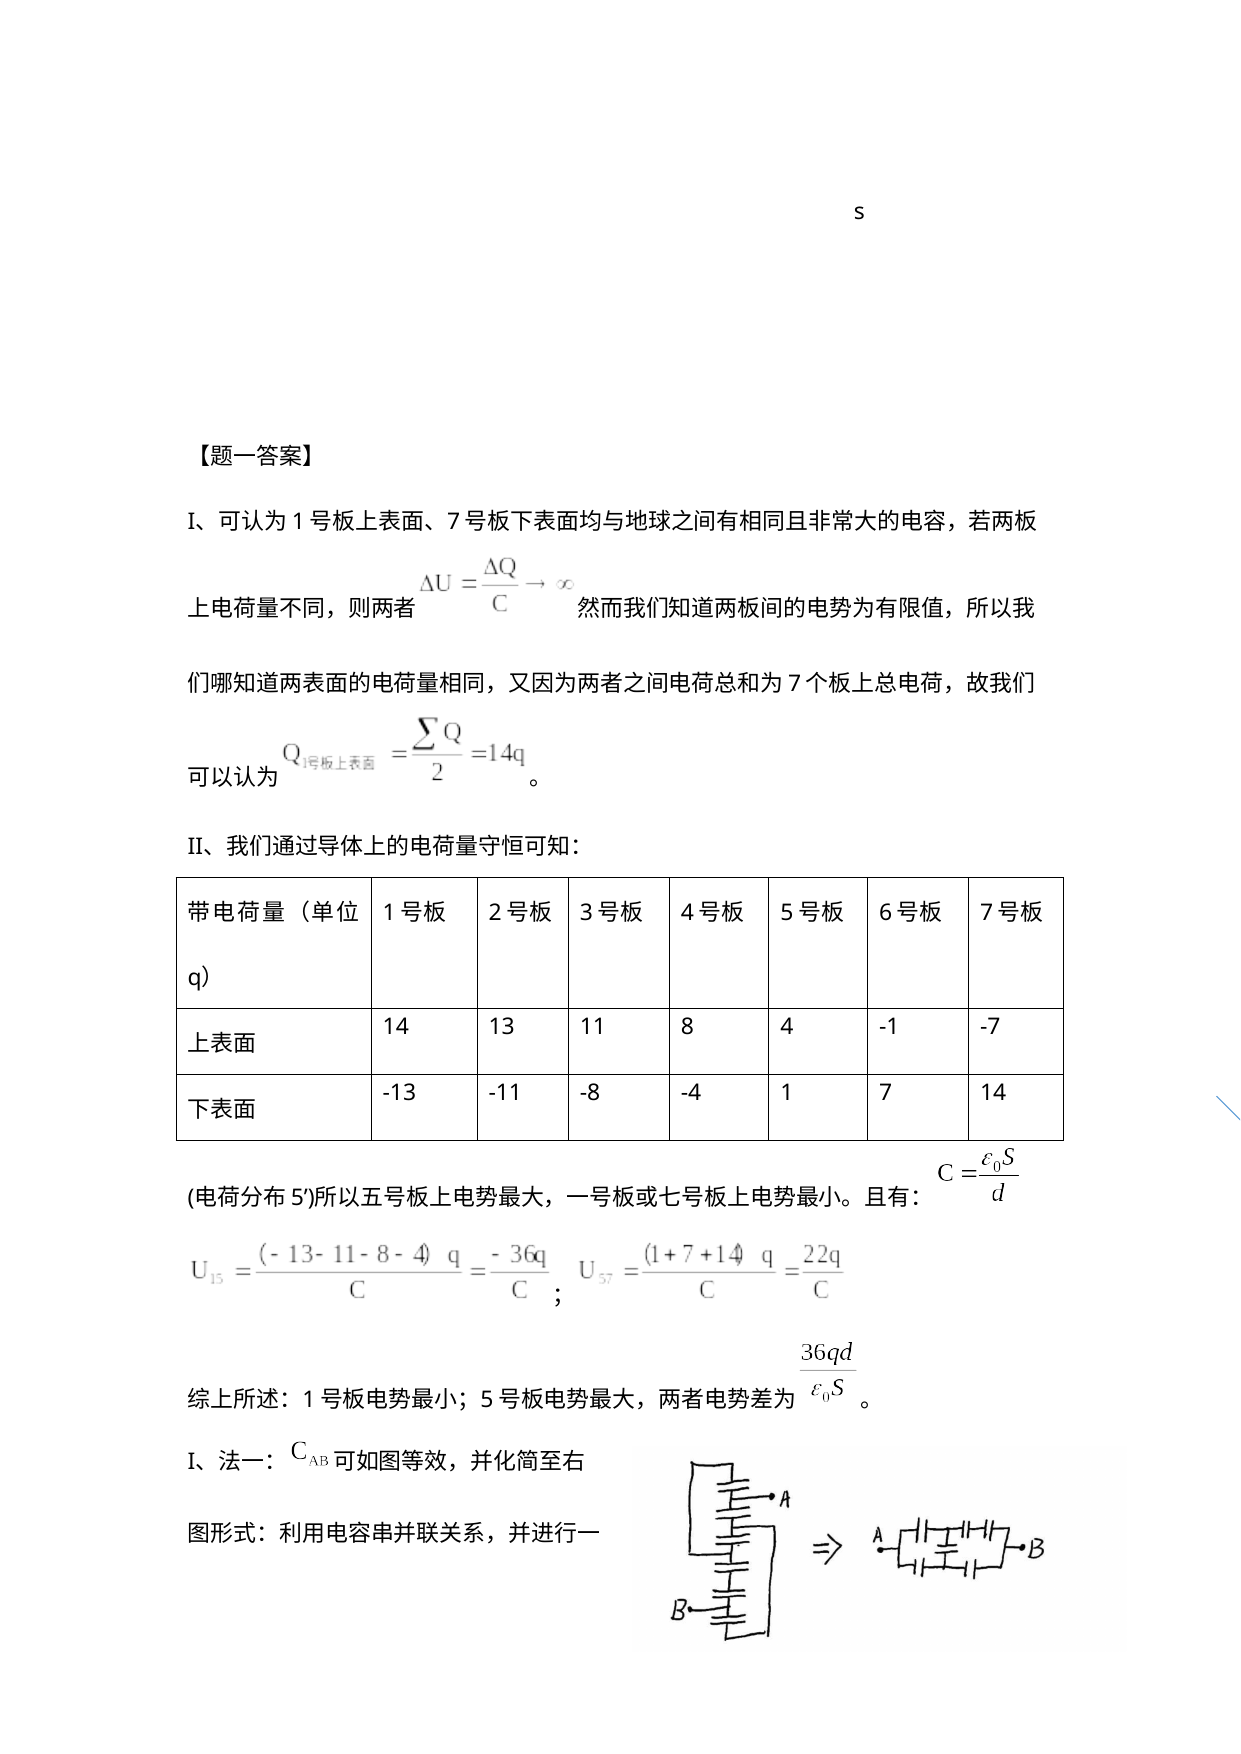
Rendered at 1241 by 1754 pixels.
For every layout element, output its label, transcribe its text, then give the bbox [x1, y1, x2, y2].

table_header 2号板 [478, 878, 568, 1008]
table_cell 4 [769, 1009, 867, 1074]
text 综上所述：1号板电势最小；5号板电势最大，两者电势差为。 [187, 1336, 1053, 1434]
text II、我们通过导体上的电荷量守恒可知： [187, 812, 1053, 877]
table_cell -8 [569, 1075, 669, 1140]
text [187, 1434, 1053, 1564]
table_cell 7 [868, 1075, 968, 1140]
table_cell 14 [969, 1075, 1063, 1140]
table_header 7号板 [969, 878, 1063, 1008]
table_cell -1 [868, 1009, 968, 1074]
table_header 带电荷量（单位q） [177, 878, 371, 1008]
text 【题一答案】 [187, 422, 1053, 487]
table_cell 上表面 [177, 1009, 371, 1074]
table_cell -4 [670, 1075, 768, 1140]
table_header 3号板 [569, 878, 669, 1008]
table_cell 下表面 [177, 1075, 371, 1140]
table_header 1号板 [372, 878, 477, 1008]
table_header 5号板 [769, 878, 867, 1008]
table_cell 13 [478, 1009, 568, 1074]
table_cell -13 [372, 1075, 477, 1140]
table_header 6号板 [868, 878, 968, 1008]
picture [633, 1447, 1126, 1652]
text s [187, 194, 1053, 227]
table_cell 1 [769, 1075, 867, 1140]
table_cell 8 [670, 1009, 768, 1074]
table_cell -11 [478, 1075, 568, 1140]
text ； [187, 1239, 1053, 1336]
text I、可认为1号板上表面、7号板下表面均与地球之间有相同且非常大的电容，若两板上电荷量不同，则两者然而我们知道两板间的电势为有限值，所以我们哪知道两表面的电荷量相同，又因为两者之间电荷总和为7个板上总电荷，故我们可以认为。 [187, 487, 1053, 812]
table_cell 14 [372, 1009, 477, 1074]
table_cell 11 [569, 1009, 669, 1074]
text (电荷分布5’)所以五号板上电势最大，一号板或七号板上电势最小。且有： [187, 1141, 1053, 1239]
table_header 4号板 [670, 878, 768, 1008]
table_cell -7 [969, 1009, 1063, 1074]
